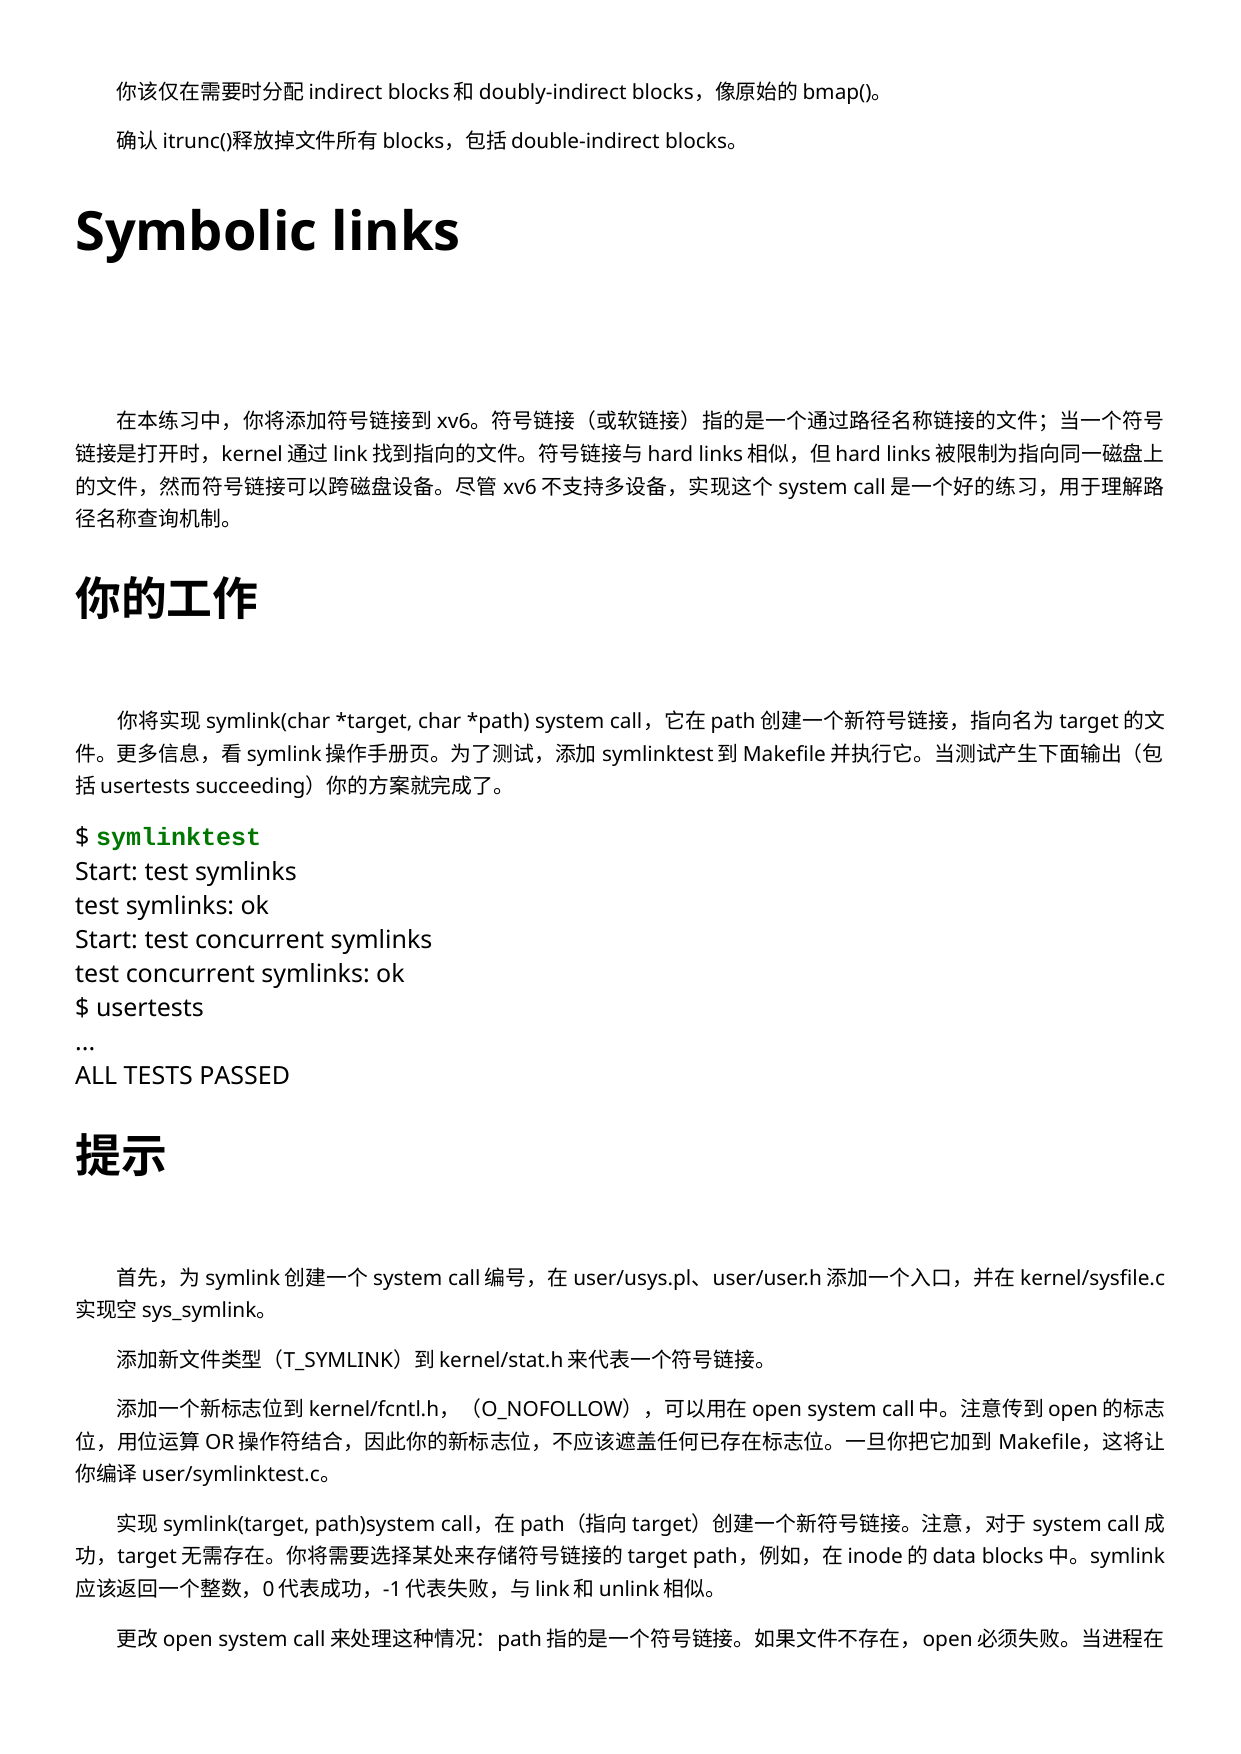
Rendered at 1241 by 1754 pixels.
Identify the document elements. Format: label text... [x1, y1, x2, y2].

text 确认itrunc()释放掉文件所有blocks，包括double-indirect blocks。 [75, 124, 1165, 155]
text Start: test symlinks [75, 853, 1165, 887]
text 在本练习中，你将添加符号链接到xv6。符号链接（或软链接）指的是一个通过路径名称链接的文件；当一个符号链接是打开时，kernel通过link找到指向的文件。符号链接与hard links相似，但hard links被限制为指向同一磁盘上的文件，然而符号链接可以跨磁盘设备。尽管xv6不支持多设备，实现这个system call是一个好的练习，用于理解路径名称查询机制。 [75, 404, 1165, 533]
text $ usertests [75, 989, 1165, 1024]
text 首先，为symlink创建一个system call编号，在user/usys.pl、user/user.h添加一个入口，并在kernel/sysfile.c实现空sys_symlink。 [75, 1261, 1165, 1324]
text 实现symlink(target, path)system call，在path（指向target）创建一个新符号链接。注意，对于system call成功，target无需存在。你将需要选择某处来存储符号链接的target path，例如，在inode的data blocks中。symlink应该返回一个整数，0代表成功，-1代表失败，与link和unlink相似。 [75, 1507, 1165, 1603]
text test concurrent symlinks: ok [75, 956, 1165, 989]
text 你该仅在需要时分配indirect blocks和doubly-indirect blocks，像原始的bmap()。 [75, 75, 1165, 105]
text 添加一个新标志位到kernel/fcntl.h，（O_NOFOLLOW），可以用在open system call中。注意传到open的标志位，用位运算OR操作符结合，因此你的新标志位，不应该遮盖任何已存在标志位。一旦你把它加到Makefile，这将让你编译user/symlinktest.c。 [75, 1392, 1165, 1488]
subtitle 你的工作 [75, 562, 1165, 629]
text 添加新文件类型（T_SYMLINK）到kernel/stat.h来代表一个符号链接。 [75, 1343, 1165, 1373]
text Start: test concurrent symlinks [75, 921, 1165, 956]
text ... [75, 1024, 1165, 1058]
subtitle 提示 [75, 1119, 1165, 1185]
text ALL TESTS PASSED [75, 1058, 1165, 1092]
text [75, 1622, 1165, 1652]
text test symlinks: ok [75, 887, 1165, 921]
text 你将实现symlink(char *target, char *path) system call，它在path创建一个新符号链接，指向名为target的文件。更多信息，看symlink操作手册页。为了测试，添加symlinktest到Makefile并执行它。当测试产生下面输出（包括usertests succeeding）你的方案就完成了。 [75, 704, 1165, 800]
text $ symlinktest [75, 819, 1165, 853]
subtitle Symbolic links [75, 192, 1165, 266]
